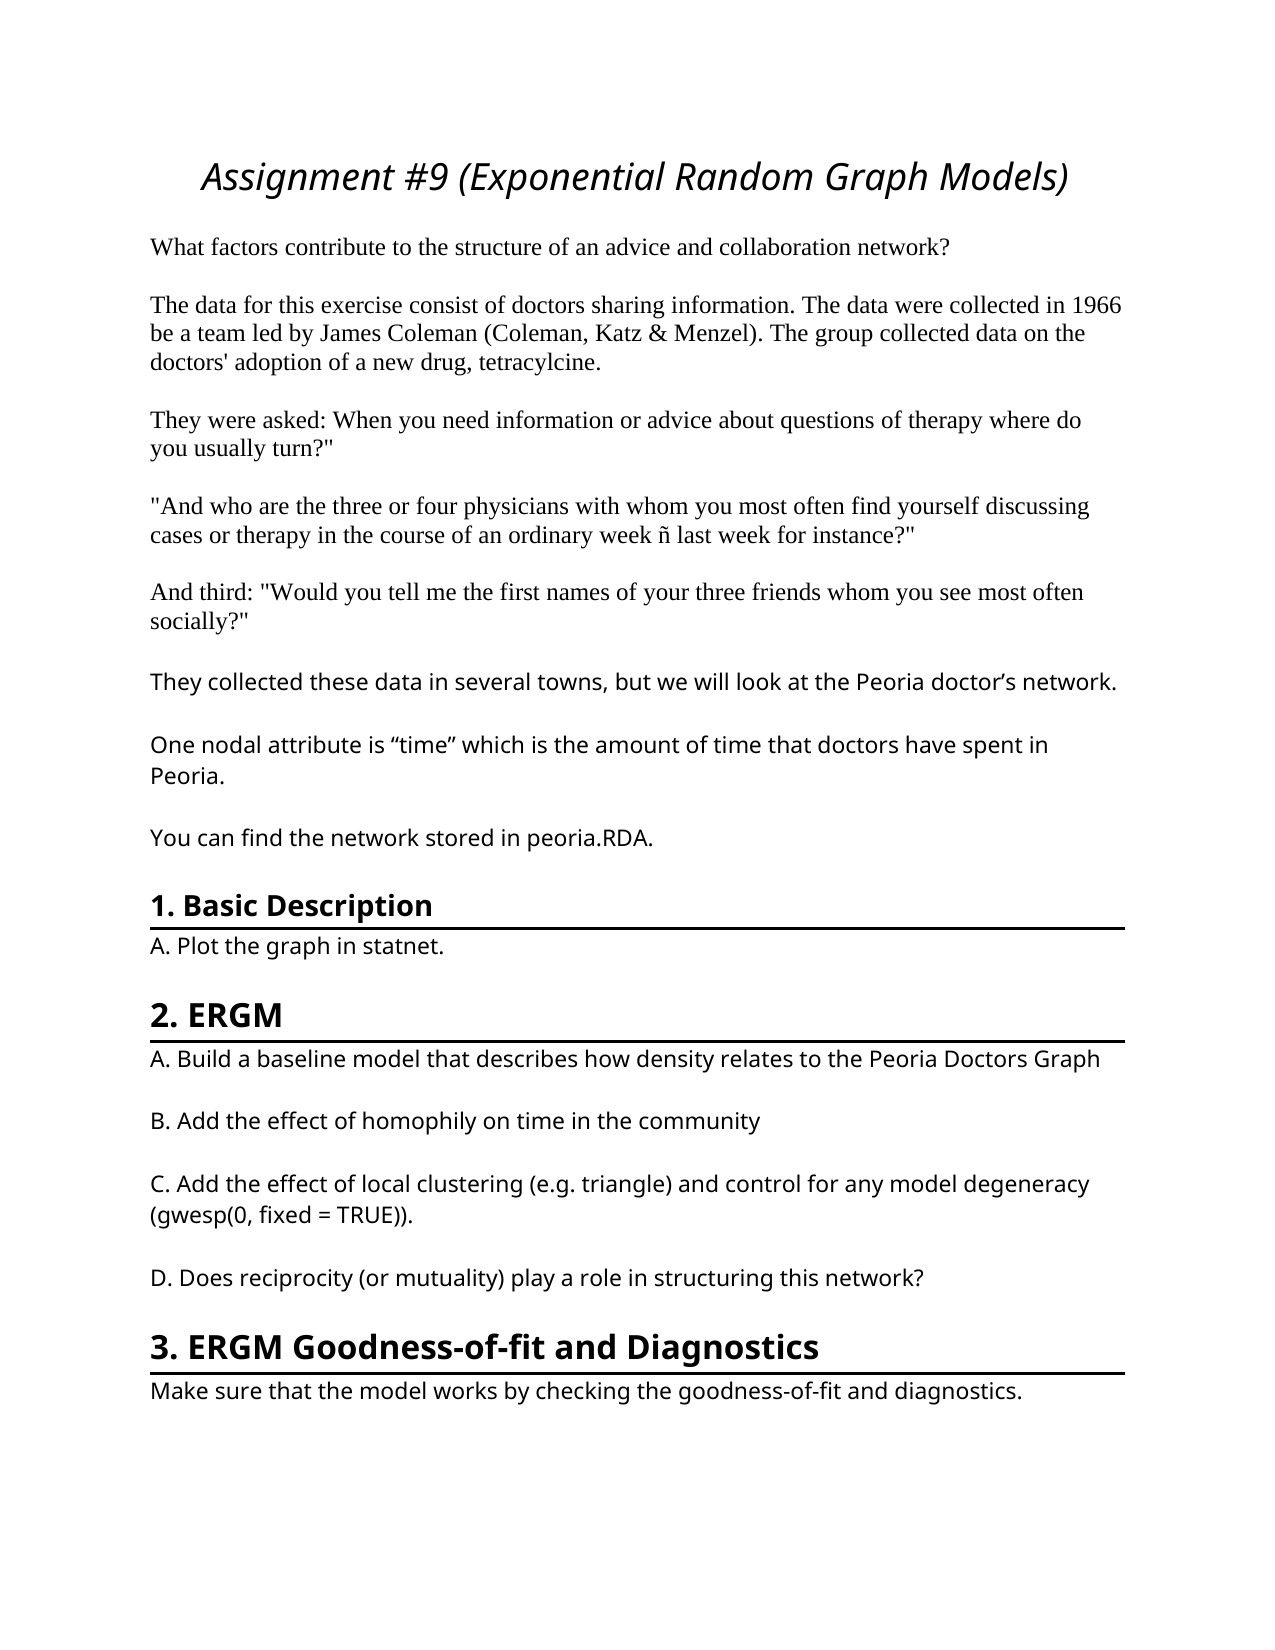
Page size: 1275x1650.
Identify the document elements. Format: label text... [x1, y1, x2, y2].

text And third: "Would you tell me the first names of your three friends whom you see most often socially?" [150, 577, 1125, 635]
text A. Plot the graph in statnet. [150, 930, 1125, 961]
subtitle 3. ERGM Goodness-of-fit and Diagnostics [150, 1324, 1125, 1372]
text The data for this exercise consist of doctors sharing information. The data were collected in 1966 be a team led by James Coleman (Coleman, Katz & Menzel). The group collected data on the doctors' adoption of a new drug, tetracylcine. [150, 290, 1125, 376]
text A. Build a baseline model that describes how density relates to the Peoria Doctors Graph [150, 1043, 1125, 1074]
text One nodal attribute is “time” which is the amount of time that doctors have spent in Peoria. [150, 728, 1125, 791]
text What factors contribute to the structure of an advice and collaboration network? [150, 232, 1125, 261]
text C. Add the effect of local clustering (e.g. triangle) and control for any model degeneracy (gwesp(0, fixed = TRUE)). [150, 1168, 1125, 1230]
subtitle 2. ERGM [150, 992, 1125, 1040]
text D. Does reciprocity (or mutuality) play a role in structuring this network? [150, 1262, 1125, 1293]
text You can find the network stored in peoria.RDA. [150, 822, 1125, 853]
text "And who are the three or four physicians with whom you most often find yourself discussing cases or therapy in the course of an ordinary week ñ last week for instance?" [150, 491, 1125, 548]
text B. Add the effect of homophily on time in the community [150, 1105, 1125, 1137]
subtitle 1. Basic Description [150, 885, 1125, 927]
text They were asked: When you need information or advice about questions of therapy where do you usually turn?" [150, 405, 1125, 462]
text They collected these data in several towns, but we will look at the Peoria doctor’s network. [150, 666, 1125, 697]
text Make sure that the model works by checking the goodness-of-fit and diagnostics. [150, 1375, 1125, 1406]
text Assignment #9 (Exponential Random Graph Models) [150, 150, 1125, 201]
